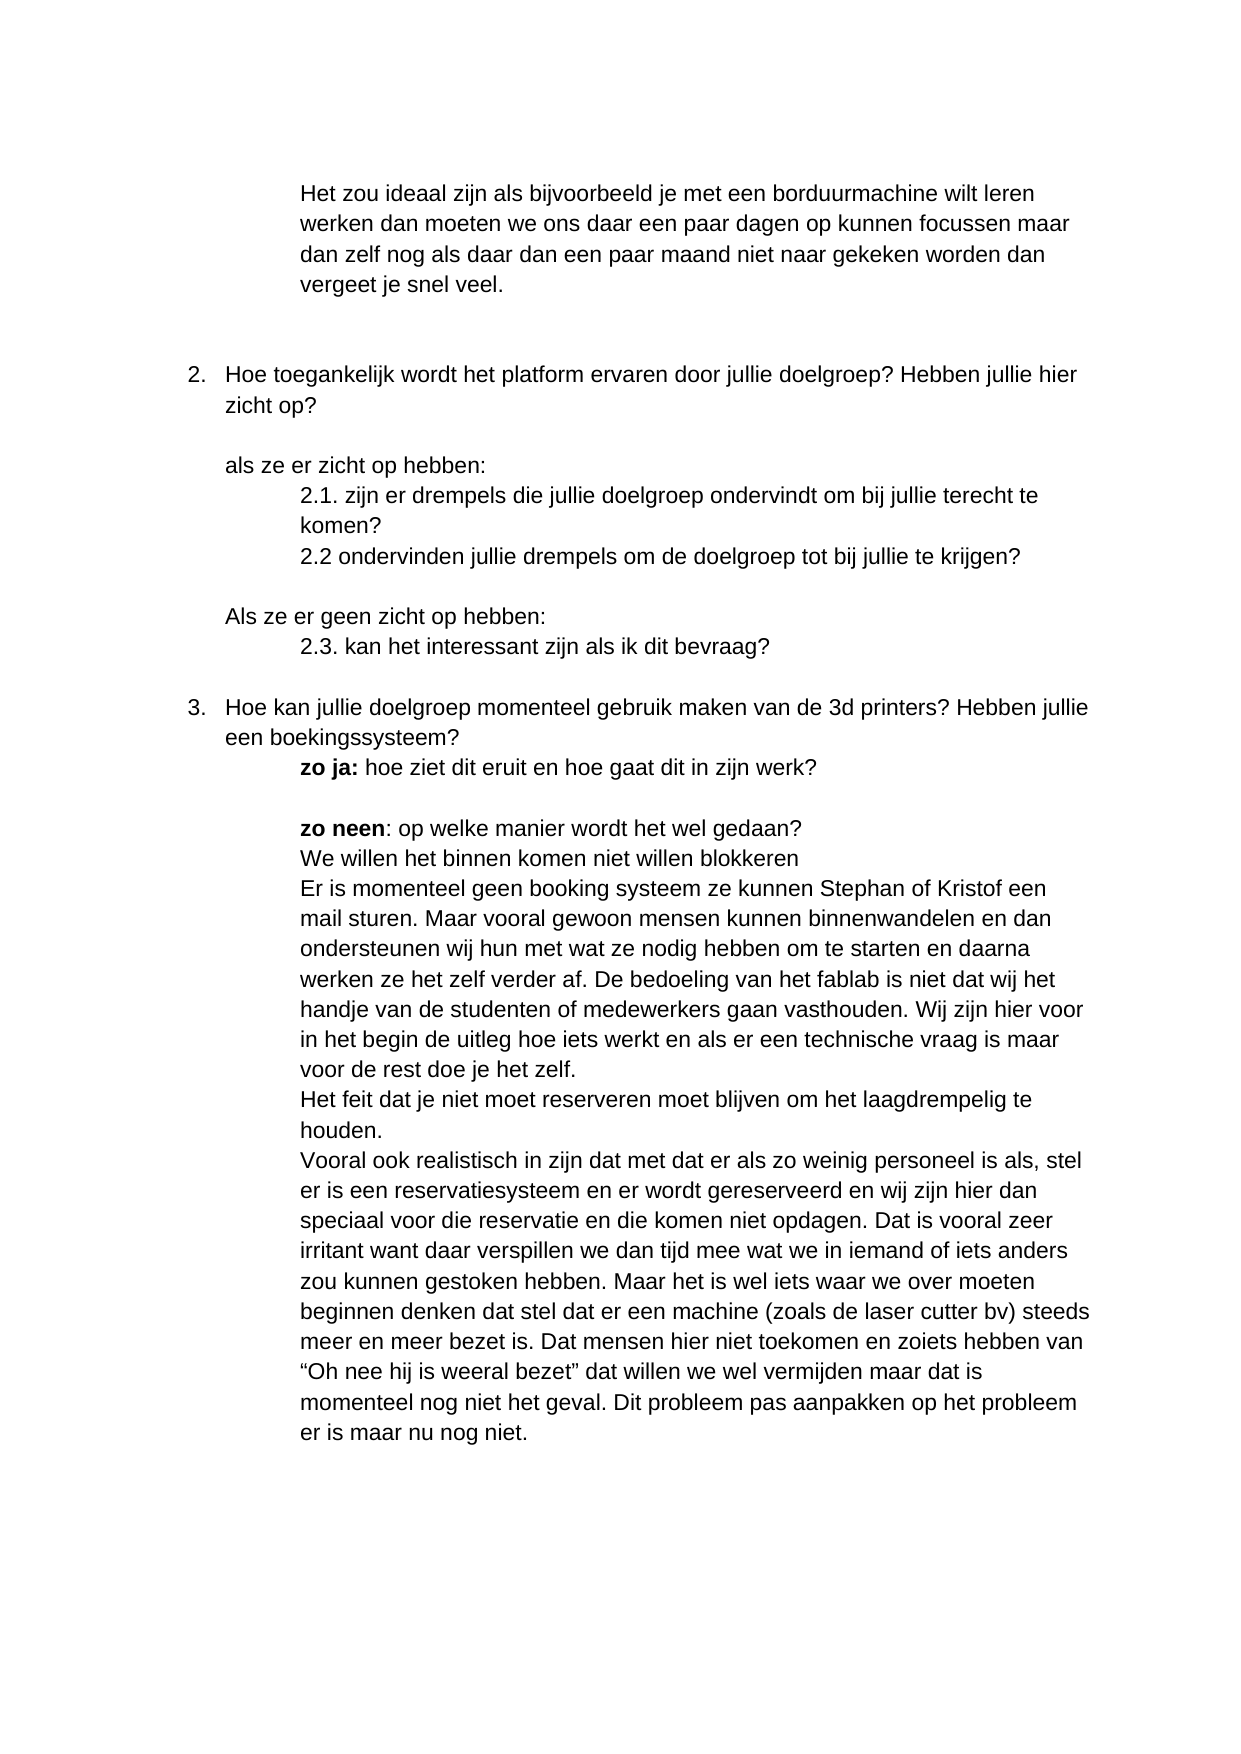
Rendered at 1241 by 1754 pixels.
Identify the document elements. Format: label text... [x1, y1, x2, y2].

text Het zou ideaal zijn als bijvoorbeeld je met een borduurmachine wilt leren werken dan moeten we ons daar een paar dagen op kunnen focussen maar dan zelf nog als daar dan een paar maand niet naar gekeken worden dan vergeet je snel veel. [300, 180, 1090, 297]
text 2.1. zijn er drempels die jullie doelgroep ondervindt om bij jullie terecht te komen? [300, 482, 1090, 539]
list Hoe toegankelijk wordt het platform ervaren door jullie doelgroep? Hebben jullie hier zicht op? [187, 361, 1090, 418]
text 2.2 ondervinden jullie drempels om de doelgroep tot bij jullie te krijgen? [300, 543, 1090, 569]
text Vooral ook realistisch in zijn dat met dat er als zo weinig personeel is als, stel er is een reservatiesysteem en er wordt gereserveerd en wij zijn hier dan speciaal voor die reservatie en die komen niet opdagen. Dat is vooral zeer irritant want daar verspillen we dan tijd mee wat we in iemand of iets anders zou kunnen gestoken hebben. Maar het is wel iets waar we over moeten beginnen denken dat stel dat er een machine (zoals de laser cutter bv) steeds meer en meer bezet is. Dat mensen hier niet toekomen en zoiets hebben van “Oh nee hij is weeral bezet” dat willen we wel vermijden maar dat is momenteel nog niet het geval. Dit probleem pas aanpakken op het probleem er is maar nu nog niet. [300, 1147, 1090, 1445]
text We willen het binnen komen niet willen blokkeren [300, 845, 1090, 871]
text als ze er zicht op hebben: [225, 452, 1090, 478]
text zo ja: hoe ziet dit eruit en hoe gaat dit in zijn werk? [300, 754, 1090, 781]
text 2.3. kan het interessant zijn als ik dit bevraag? [300, 633, 1090, 660]
text Er is momenteel geen booking systeem ze kunnen Stephan of Kristof een mail sturen. Maar vooral gewoon mensen kunnen binnenwandelen en dan ondersteunen wij hun met wat ze nodig hebben om te starten en daarna werken ze het zelf verder af. De bedoeling van het fablab is niet dat wij het handje van de studenten of medewerkers gaan vasthouden. Wij zijn hier voor in het begin de uitleg hoe iets werkt en als er een technische vraag is maar voor de rest doe je het zelf. [300, 875, 1090, 1083]
text zo neen: op welke manier wordt het wel gedaan? [300, 814, 1090, 841]
text Als ze er geen zicht op hebben: [225, 603, 1090, 629]
text Het feit dat je niet moet reserveren moet blijven om het laagdrempelig te houden. [300, 1086, 1090, 1143]
list Hoe kan jullie doelgroep momenteel gebruik maken van de 3d printers? Hebben jullie een boekingssysteem? [187, 694, 1090, 750]
